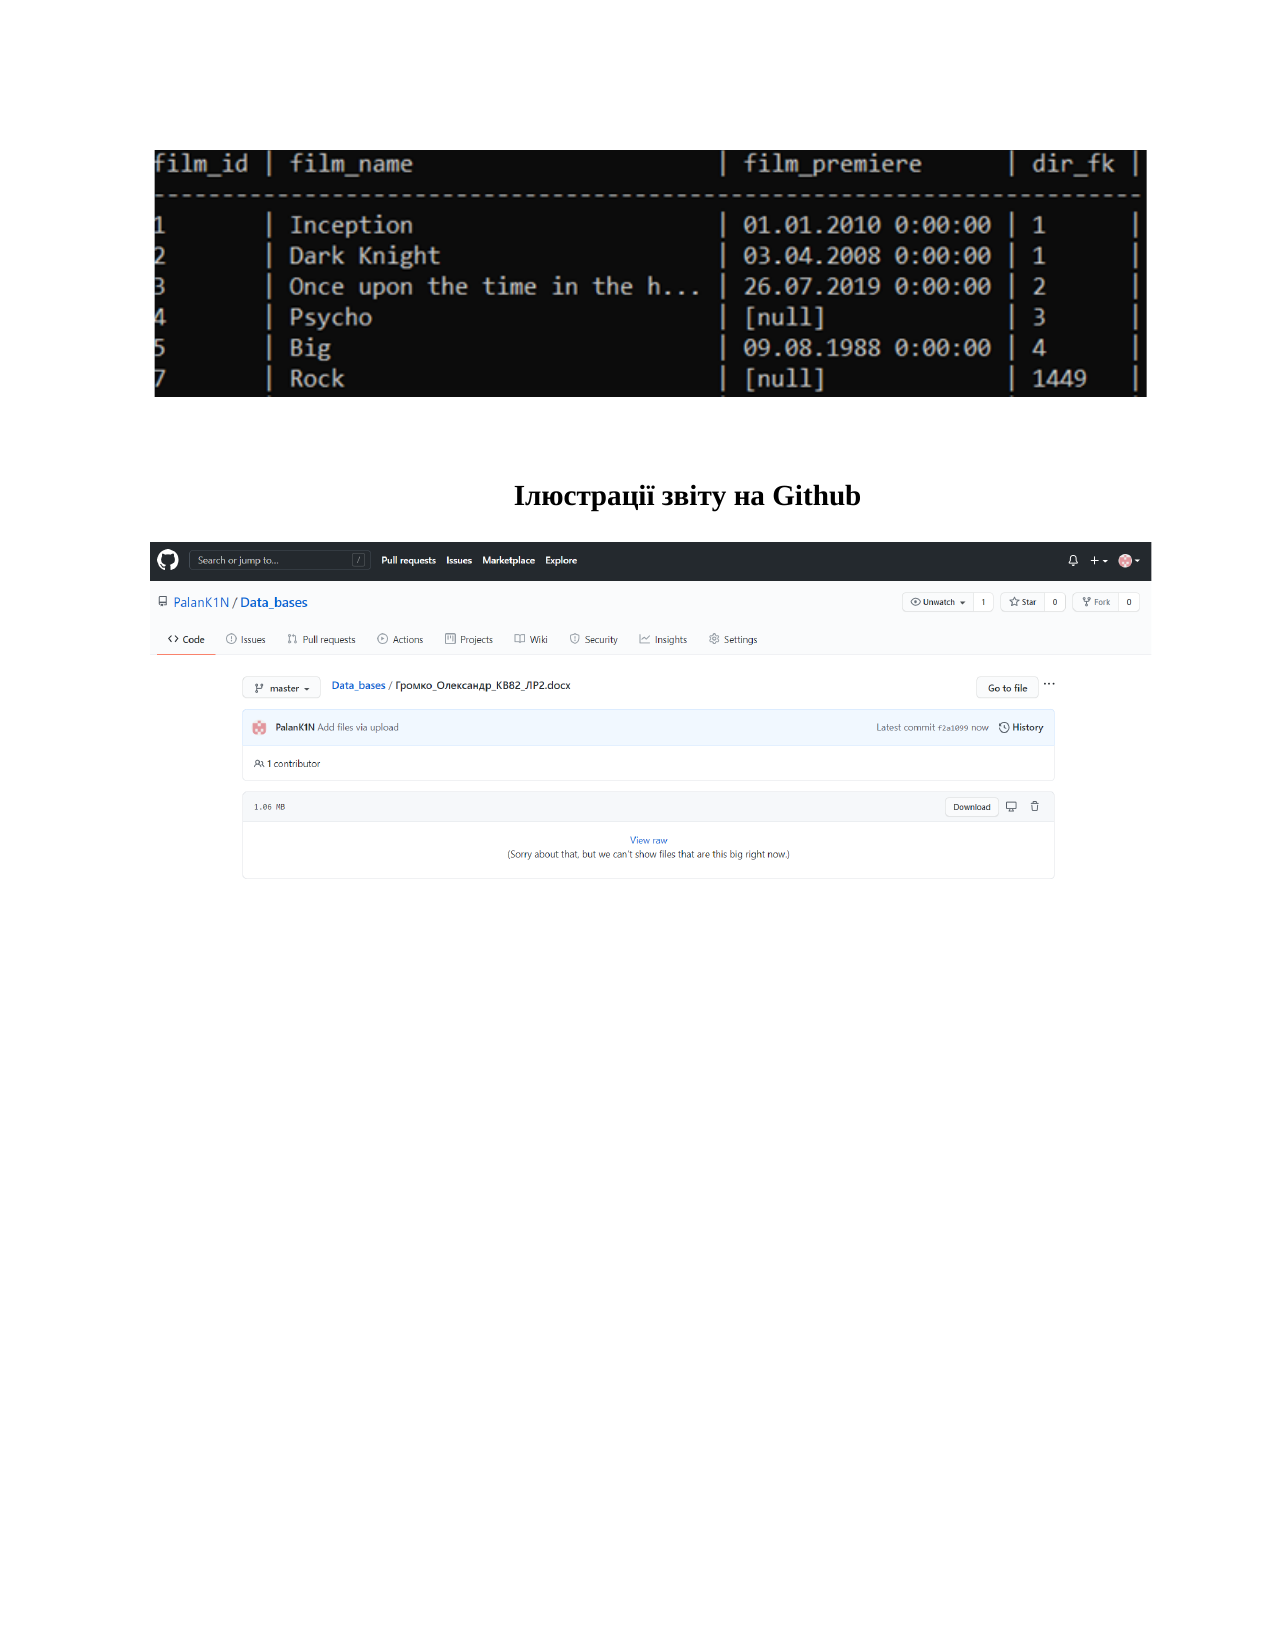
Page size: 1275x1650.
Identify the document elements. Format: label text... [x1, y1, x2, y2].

picture [154, 150, 1147, 397]
picture [150, 542, 1152, 891]
subtitle Ілюстрації звіту на Github [150, 478, 1151, 542]
